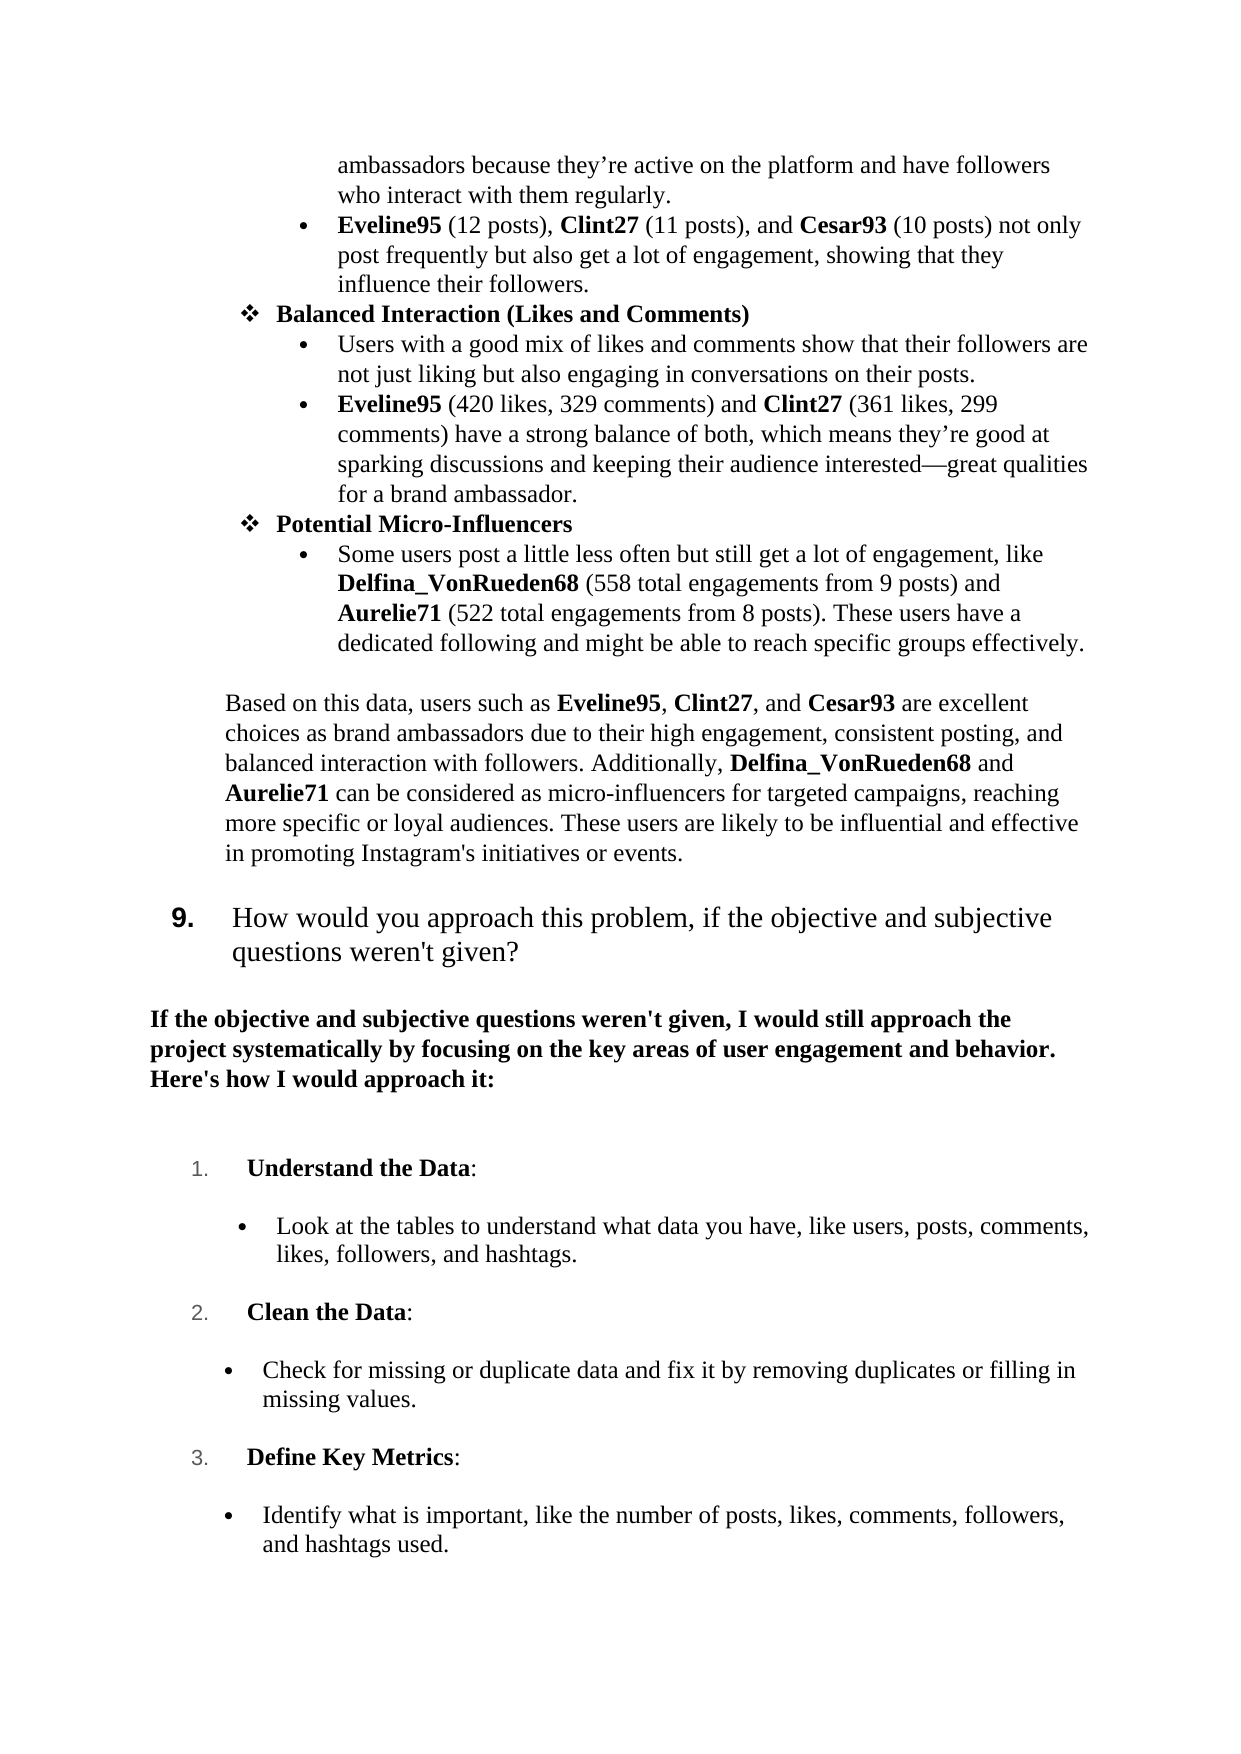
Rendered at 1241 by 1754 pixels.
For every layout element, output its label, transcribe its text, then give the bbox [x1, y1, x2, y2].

list Look at the tables to understand what data you have, like users, posts, comments, likes, followers, and hashtags. [239, 1211, 1090, 1268]
list Identify what is important, like the number of posts, likes, comments, followers, and hashtags used. [225, 1500, 1090, 1557]
text If the objective and subjective questions weren't given, I would still approach the project systematically by focusing on the key areas of user engagement and behavior. Here's how I would approach it: [150, 1004, 1090, 1093]
list Clean the Data: [209, 1297, 1090, 1326]
list Eveline95 (12 posts), Clint27 (11 posts), and Cesar93 (10 posts) not only post frequently but also get a lot of engagement, showing that they influence their followers. [300, 210, 1090, 298]
list Some users post a little less often but still get a lot of engagement, like Delfina_VonRueden68 (558 total engagements from 9 posts) and Aurelie71 (522 total engagements from 8 posts). These users have a dedicated following and might be able to reach specific groups effectively. [300, 539, 1090, 657]
list How would you approach this problem, if the objective and subjective questions weren't given? [194, 900, 1090, 968]
list Understand the Data: [209, 1153, 1090, 1182]
list Users with a good mix of likes and comments show that their followers are not just liking but also engaging in conversations on their posts. [300, 329, 1090, 388]
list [300, 150, 1090, 209]
list Define Key Metrics: [209, 1442, 1090, 1471]
list Balanced Interaction (Likes and Comments) [239, 299, 1090, 328]
list Check for missing or duplicate data and fix it by removing duplicates or filling in missing values. [225, 1355, 1090, 1413]
list Potential Micro-Influencers [239, 509, 1090, 537]
list Eveline95 (420 likes, 329 comments) and Clint27 (361 likes, 299 comments) have a strong balance of both, which means they’re good at sparking discussions and keeping their audience interested—great qualities for a brand ambassador. [300, 389, 1090, 508]
text Based on this data, users such as Eveline95, Clint27, and Cesar93 are excellent choices as brand ambassadors due to their high engagement, consistent posting, and balanced interaction with followers. Additionally, Delfina_VonRueden68 and Aurelie71 can be considered as micro-influencers for targeted campaigns, reaching more specific or loyal audiences. These users are likely to be influential and effective in promoting Instagram's initiatives or events. [225, 688, 1090, 866]
